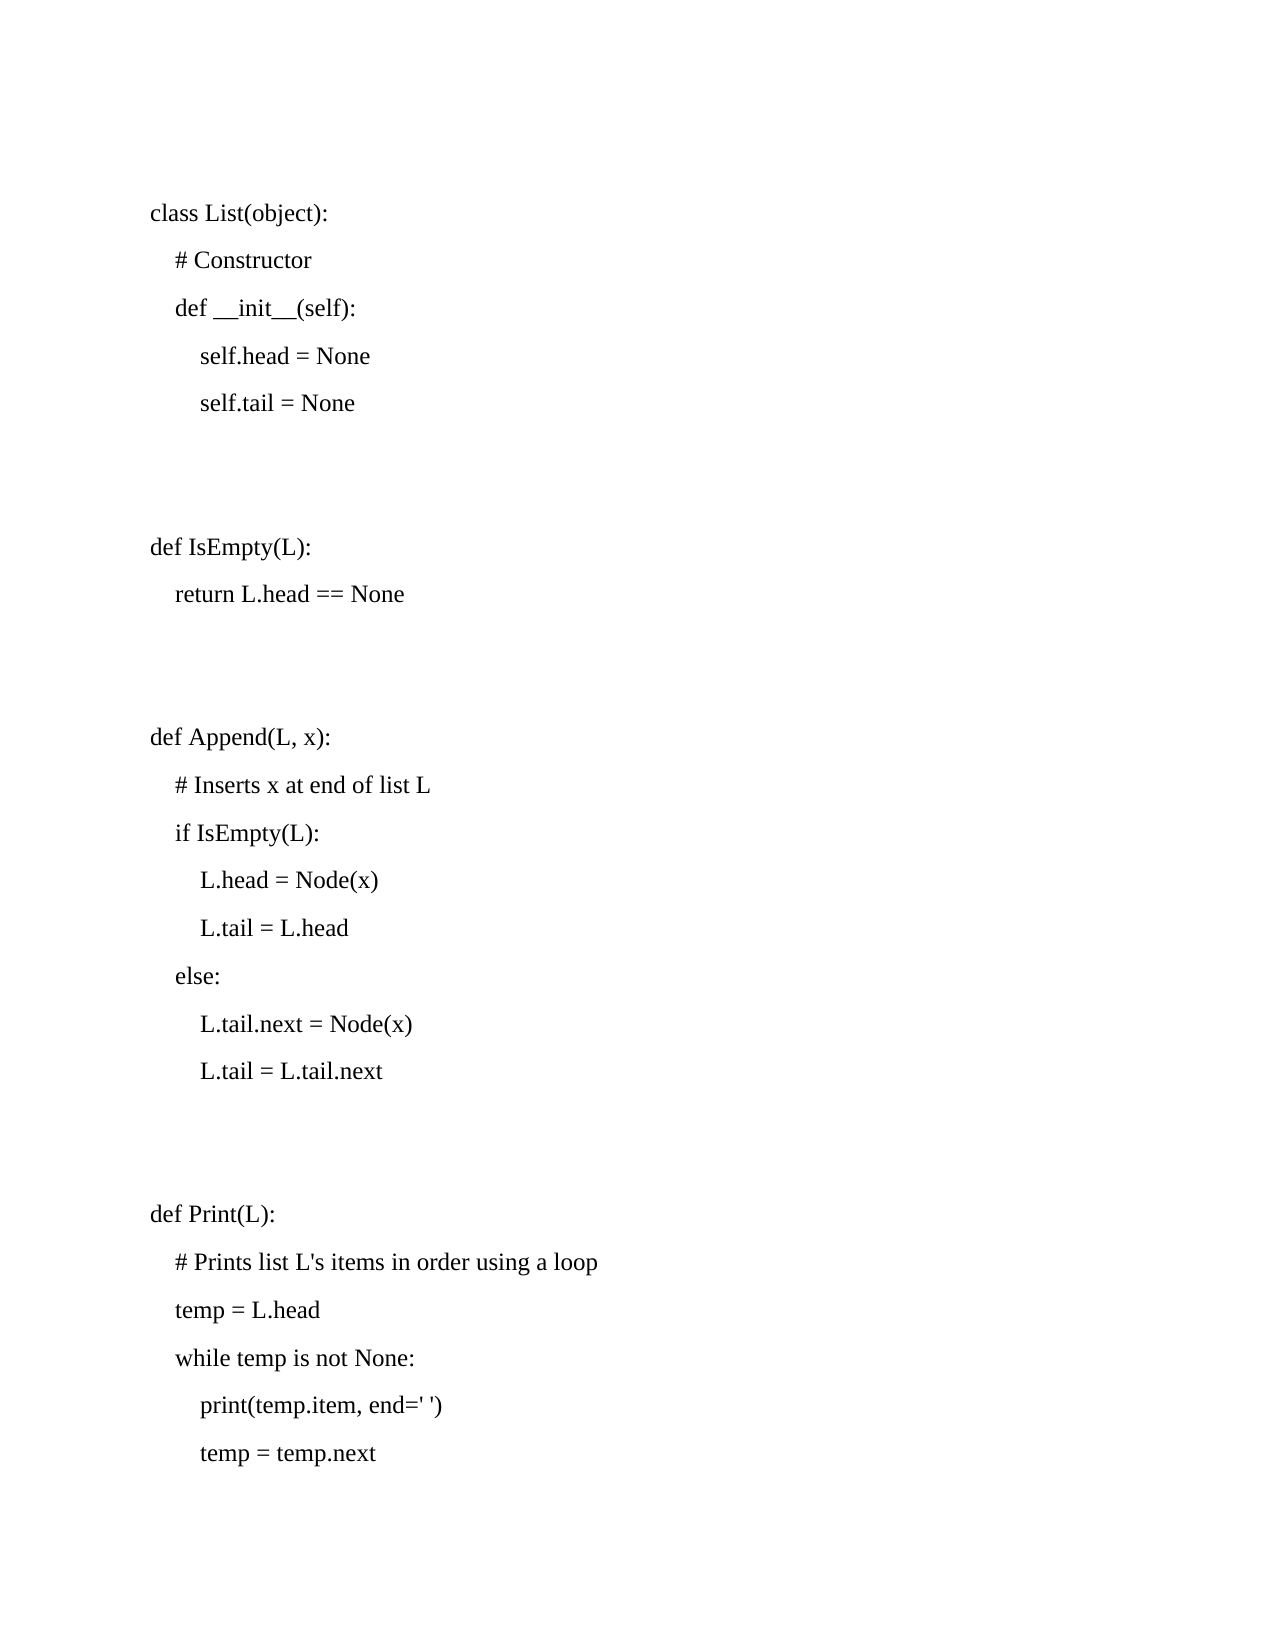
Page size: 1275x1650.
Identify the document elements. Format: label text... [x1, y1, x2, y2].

text return L.head == None [150, 579, 1125, 608]
text def Print(L): [150, 1199, 1125, 1228]
text # Prints list L's items in order using a loop [150, 1247, 1125, 1276]
text # Inserts x at end of list L [150, 770, 1125, 799]
text class List(object): [150, 198, 1125, 226]
text else: [150, 961, 1125, 990]
text def __init__(self): [150, 293, 1125, 322]
text temp = L.head [150, 1295, 1125, 1324]
text self.head = None [150, 341, 1125, 369]
text self.tail = None [150, 388, 1125, 417]
text L.tail = L.head [150, 913, 1125, 942]
text L.tail.next = Node(x) [150, 1009, 1125, 1037]
text if IsEmpty(L): [150, 818, 1125, 847]
text print(temp.item, end=' ') [150, 1390, 1125, 1419]
text # Constructor [150, 245, 1125, 274]
text while temp is not None: [150, 1343, 1125, 1371]
text temp = temp.next [150, 1438, 1125, 1467]
text def IsEmpty(L): [150, 532, 1125, 560]
text L.tail = L.tail.next [150, 1056, 1125, 1085]
text L.head = Node(x) [150, 866, 1125, 894]
text def Append(L, x): [150, 722, 1125, 751]
